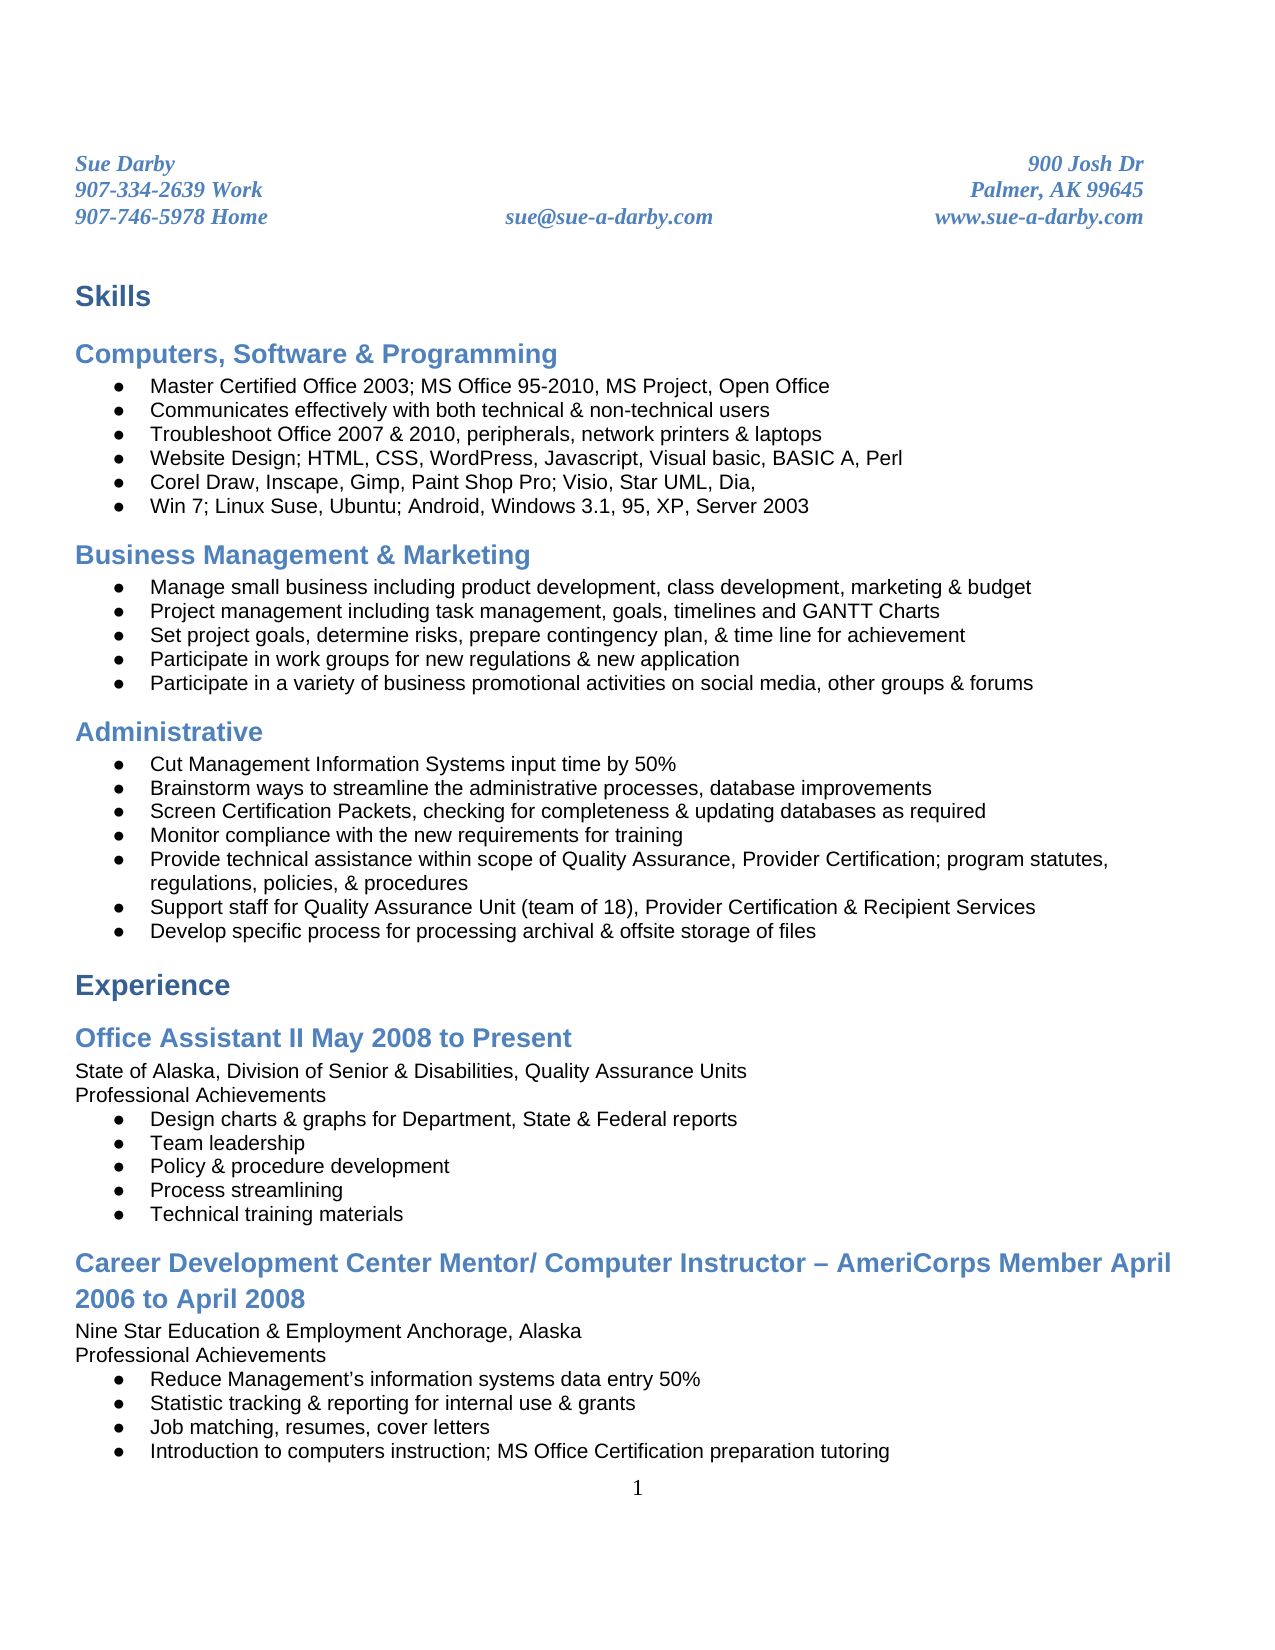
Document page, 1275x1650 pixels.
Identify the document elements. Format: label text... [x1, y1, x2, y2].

list Communicates effectively with both technical & non-technical users [112, 398, 1200, 422]
text Professional Achievements [75, 1082, 1200, 1106]
subtitle Office Assistant II May 2008 to Present [75, 1022, 1200, 1054]
list Master Certified Office 2003; MS Office 95-2010, MS Project, Open Office [112, 374, 1200, 398]
list Brainstorm ways to streamline the administrative processes, database improvements [112, 775, 1200, 799]
subtitle Computers, Software & Programming [75, 338, 1200, 370]
list Job matching, resumes, cover letters [112, 1415, 1200, 1439]
subtitle Administrative [75, 716, 1200, 747]
list Provide technical assistance within scope of Quality Assurance, Provider Certification; program statutes, regulations, policies, & procedures [112, 847, 1200, 895]
list Cut Management Information Systems input time by 50% [112, 751, 1200, 775]
list Win 7; Linux Suse, Ubuntu; Android, Windows 3.1, 95, XP, Server 2003 [112, 494, 1200, 518]
list Introduction to computers instruction; MS Office Certification preparation tutoring [112, 1439, 1200, 1463]
list Policy & procedure development [112, 1154, 1200, 1178]
list Monitor compliance with the new requirements for training [112, 823, 1200, 847]
list Participate in a variety of business promotional activities on social media, other groups & forums [112, 671, 1200, 695]
list Support staff for Quality Assurance Unit (team of 18), Provider Certification & Recipient Services [112, 895, 1200, 919]
list Reduce Management’s information systems data entry 50% [112, 1367, 1200, 1391]
list Project management including task management, goals, timelines and GANTT Charts [112, 599, 1200, 623]
subtitle Career Development Center Mentor/ Computer Instructor – AmeriCorps Member April 2006 to April 2008 [75, 1247, 1200, 1314]
list Manage small business including product development, class development, marketing & budget [112, 575, 1200, 599]
text State of Alaska, Division of Senior & Disabilities, Quality Assurance Units [75, 1058, 1200, 1082]
list Screen Certification Packets, checking for completeness & updating databases as required [112, 799, 1200, 823]
list Participate in work groups for new regulations & new application [112, 647, 1200, 671]
list Technical training materials [112, 1202, 1200, 1226]
list Corel Draw, Inscape, Gimp, Paint Shop Pro; Visio, Star UML, Dia, [112, 470, 1200, 494]
list Process streamlining [112, 1178, 1200, 1202]
subtitle Skills [75, 279, 1200, 313]
subtitle Business Management & Marketing [75, 539, 1200, 570]
text Professional Achievements [75, 1343, 1200, 1367]
text Experience [75, 968, 1200, 1002]
list Website Design; HTML, CSS, WordPress, Javascript, Visual basic, BASIC A, Perl [112, 446, 1200, 470]
list Develop specific process for processing archival & offsite storage of files [112, 919, 1200, 943]
list Troubleshoot Office 2007 & 2010, peripherals, network printers & laptops [112, 422, 1200, 446]
list Team leadership [112, 1130, 1200, 1154]
text Nine Star Education & Employment Anchorage, Alaska [75, 1319, 1200, 1343]
list Statistic tracking & reporting for internal use & grants [112, 1391, 1200, 1415]
list Design charts & graphs for Department, State & Federal reports [112, 1106, 1200, 1130]
list Set project goals, determine risks, prepare contingency plan, & time line for achievement [112, 623, 1200, 647]
